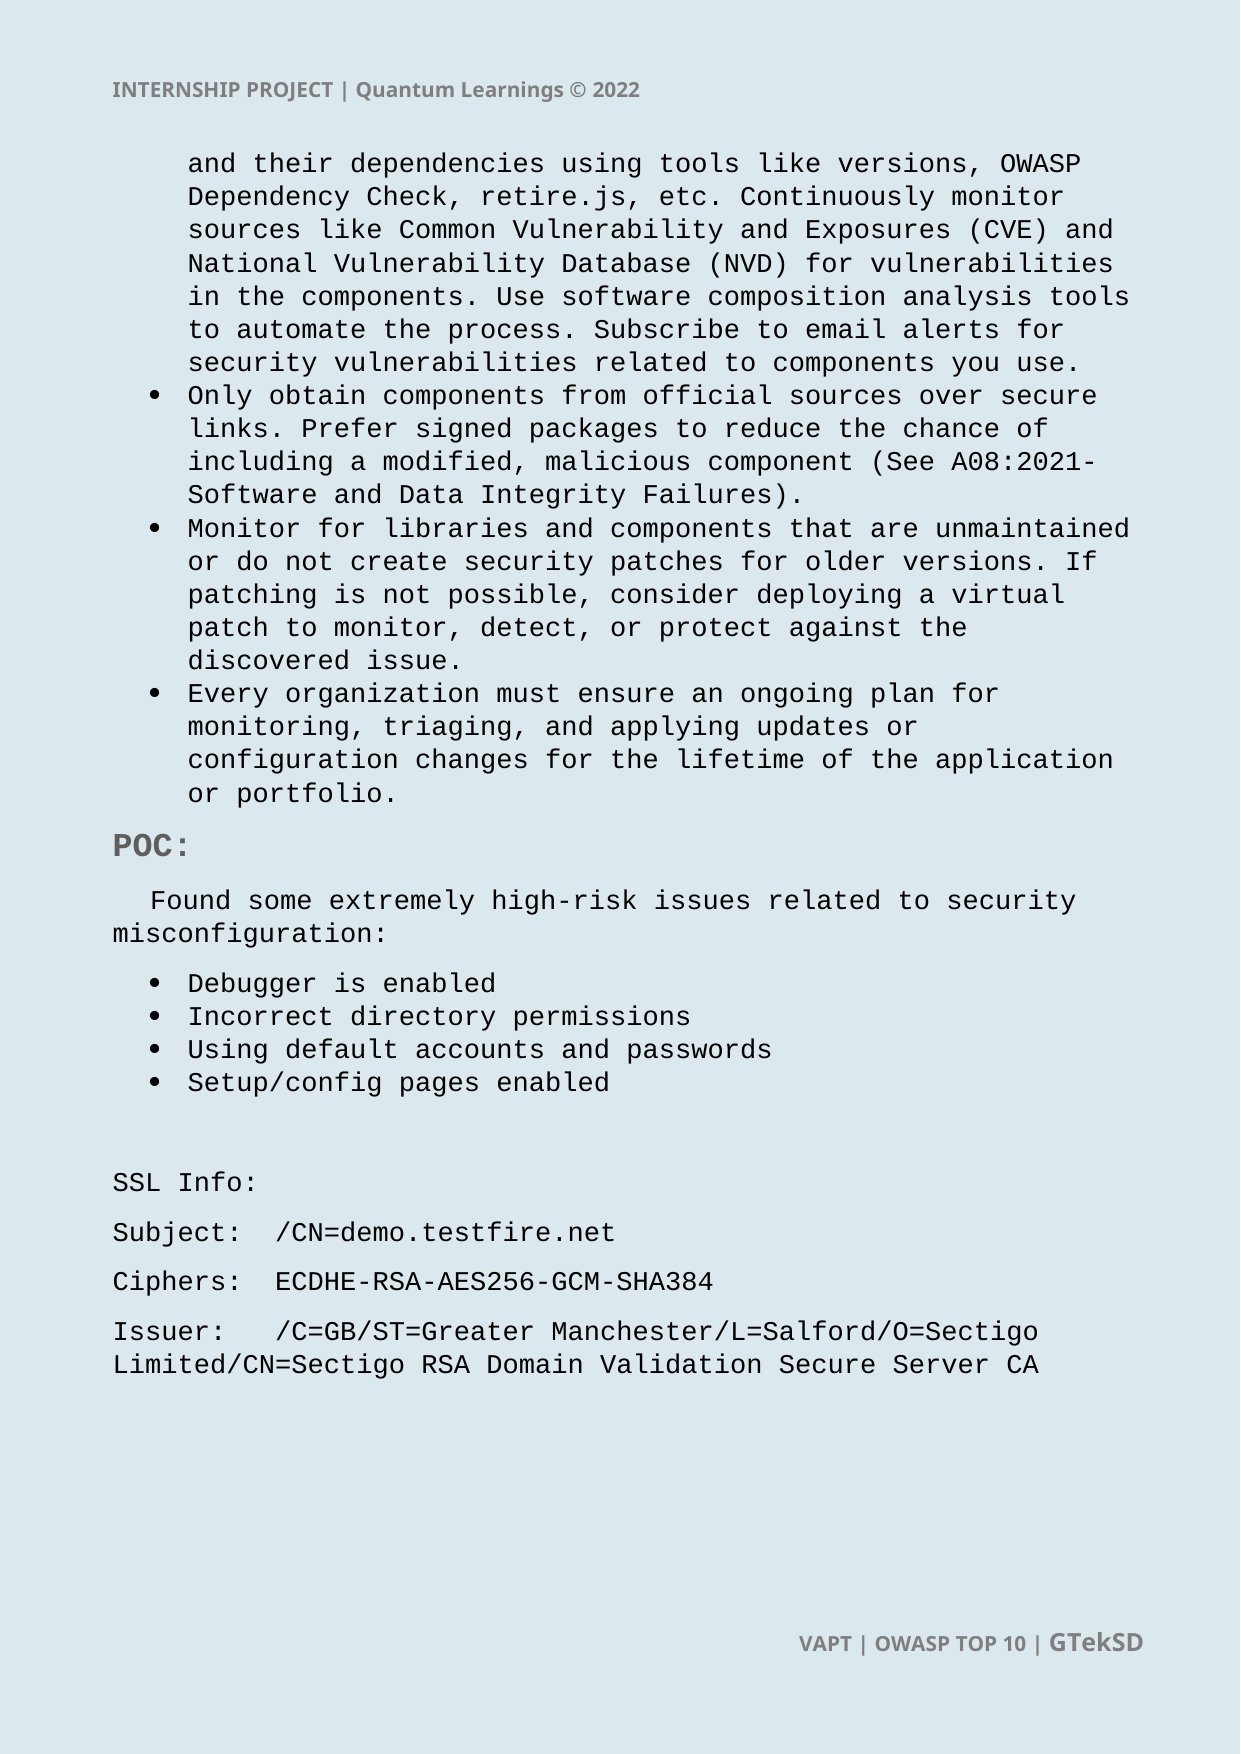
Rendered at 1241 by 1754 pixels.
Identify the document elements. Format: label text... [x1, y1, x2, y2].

list Incorrect directory permissions [150, 1003, 1144, 1033]
text POC: [112, 829, 1144, 867]
text SSL Info: [112, 1168, 1144, 1199]
text Ciphers: ECDHE-RSA-AES256-GCM-SHA384 [112, 1268, 1144, 1299]
list Setup/config pages enabled [150, 1069, 1144, 1100]
text Found some extremely high-risk issues related to security misconfiguration: [112, 887, 1144, 951]
list Monitor for libraries and components that are unmaintained or do not create security patches for older versions. If patching is not possible, consider deploying a virtual patch to monitor, detect, or protect against the discovered issue. [150, 514, 1144, 678]
list Using default accounts and passwords [150, 1036, 1144, 1067]
text Issuer: /C=GB/ST=Greater Manchester/L=Salford/O=Sectigo Limited/CN=Sectigo RSA Domain Validation Secure Server CA [112, 1318, 1144, 1382]
list Debugger is enabled [150, 969, 1144, 1000]
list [150, 150, 1144, 379]
text Subject: /CN=demo.testfire.net [112, 1218, 1144, 1249]
list Only obtain components from official sources over secure links. Prefer signed packages to reduce the chance of including a modified, malicious component (See A08:2021-Software and Data Integrity Failures). [150, 382, 1144, 512]
list Every organization must ensure an ongoing plan for monitoring, triaging, and applying updates or configuration changes for the lifetime of the application or portfolio. [150, 680, 1144, 810]
